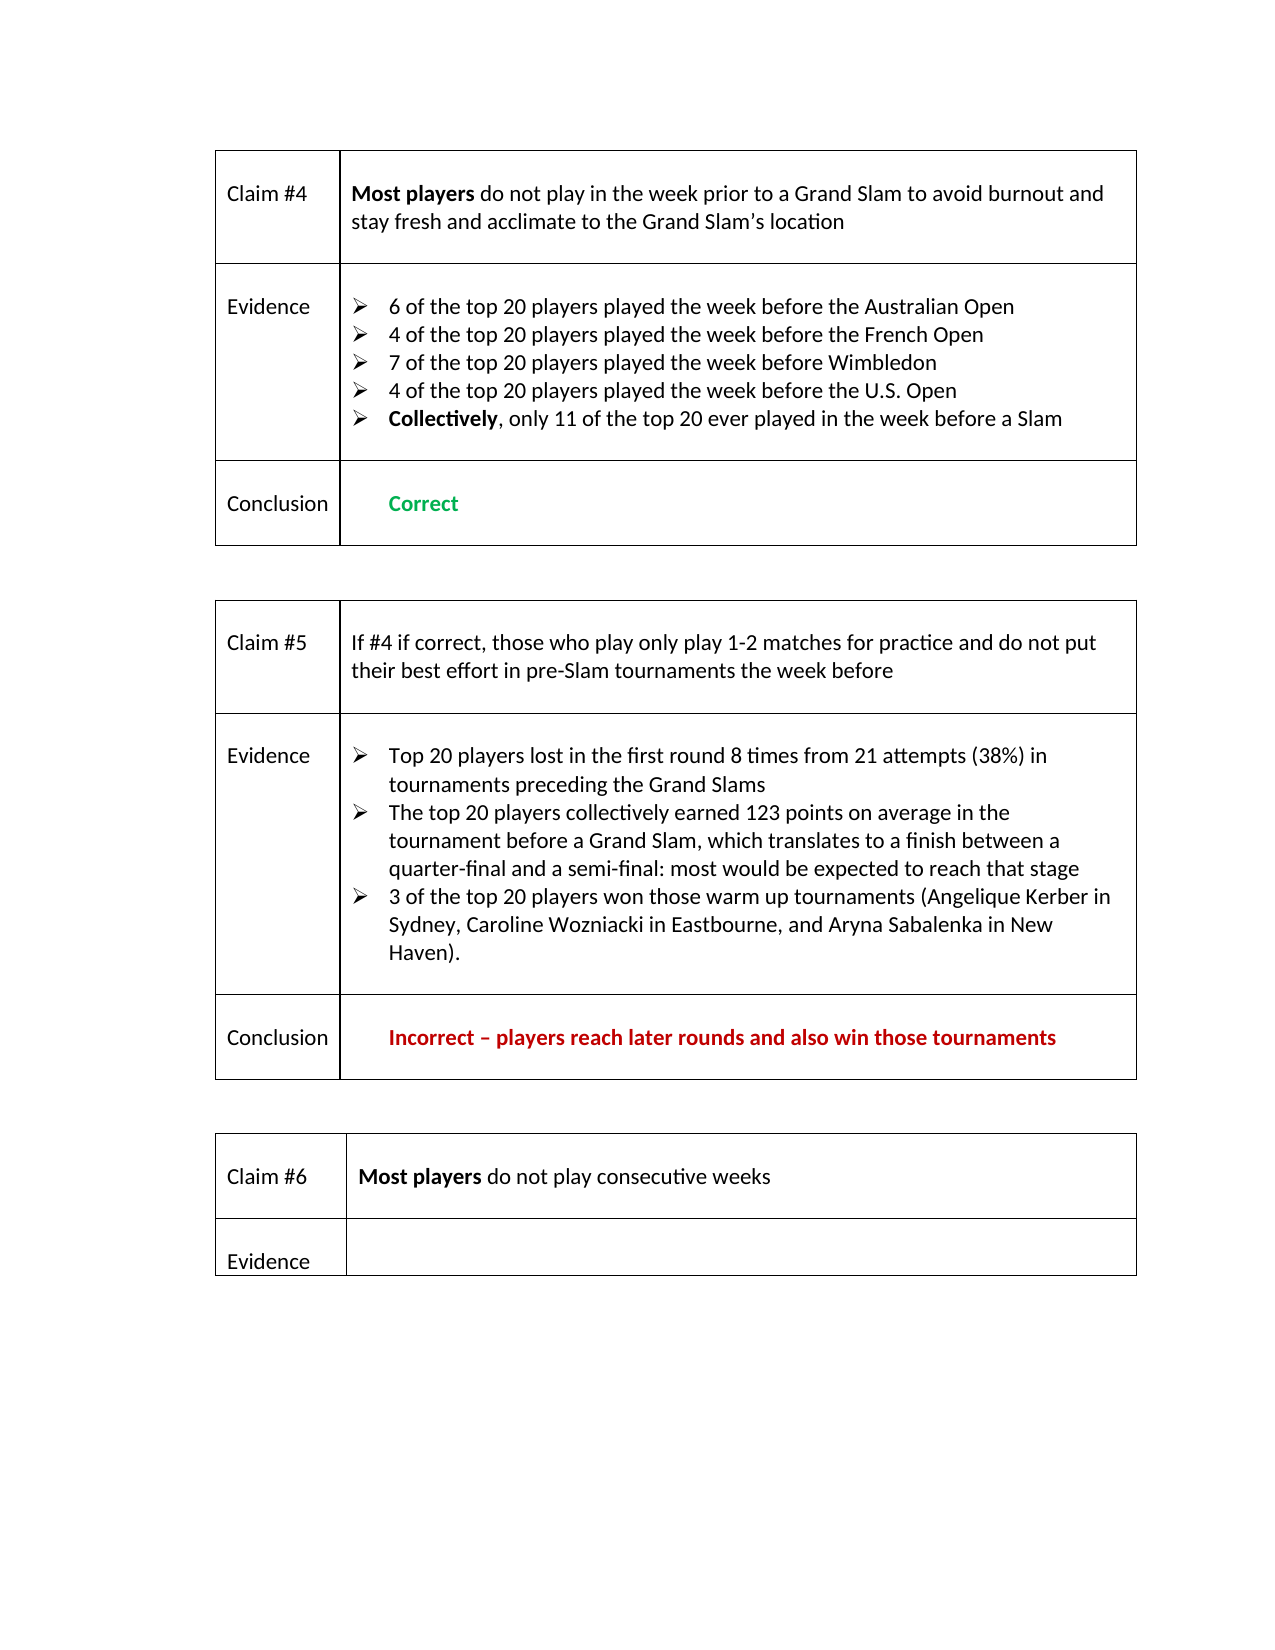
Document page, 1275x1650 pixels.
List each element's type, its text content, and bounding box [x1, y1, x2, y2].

table_cell 6 of the top 20 players played the week before the Australian Open 4 of the top 20 players played the week before the French Open 7 of the top 20 players played the week before Wimbledon 4 of the top 20 players played the week before the U.S. Open Collectively, only 11 of the top 20 ever played in the week before a Slam [341, 264, 1136, 460]
table_header Claim #6 [216, 1134, 346, 1218]
table_header Most players do not play in the week prior to a Grand Slam to avoid burnout and stay fresh and acclimate to the Grand Slam’s location [341, 151, 1136, 263]
table_cell Evidence [216, 714, 339, 994]
table_cell Evidence [216, 264, 339, 460]
table_cell Evidence [216, 1219, 346, 1275]
table_cell Top 20 players lost in the first round 8 times from 21 attempts (38%) in tournaments preceding the Grand Slams The top 20 players collectively earned 123 points on average in the tournament before a Grand Slam, which translates to a finish between a quarter-final and a semi-final: most would be expected to reach that stage 3 of the top 20 players won those warm up tournaments (Angelique Kerber in Sydney, Caroline Wozniacki in Eastbourne, and Aryna Sabalenka in New Haven). [341, 714, 1136, 994]
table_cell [347, 1219, 1136, 1275]
table_header Claim #4 [216, 151, 339, 263]
table_cell Conclusion [216, 995, 339, 1079]
table_cell Correct [341, 461, 1136, 545]
table_header If #4 if correct, those who play only play 1-2 matches for practice and do not put their best effort in pre-Slam tournaments the week before [341, 601, 1136, 713]
table_header Most players do not play consecutive weeks [347, 1134, 1136, 1218]
table_header Claim #5 [216, 601, 339, 713]
table_cell Incorrect – players reach later rounds and also win those tournaments [341, 995, 1136, 1079]
table_cell Conclusion [216, 461, 339, 545]
